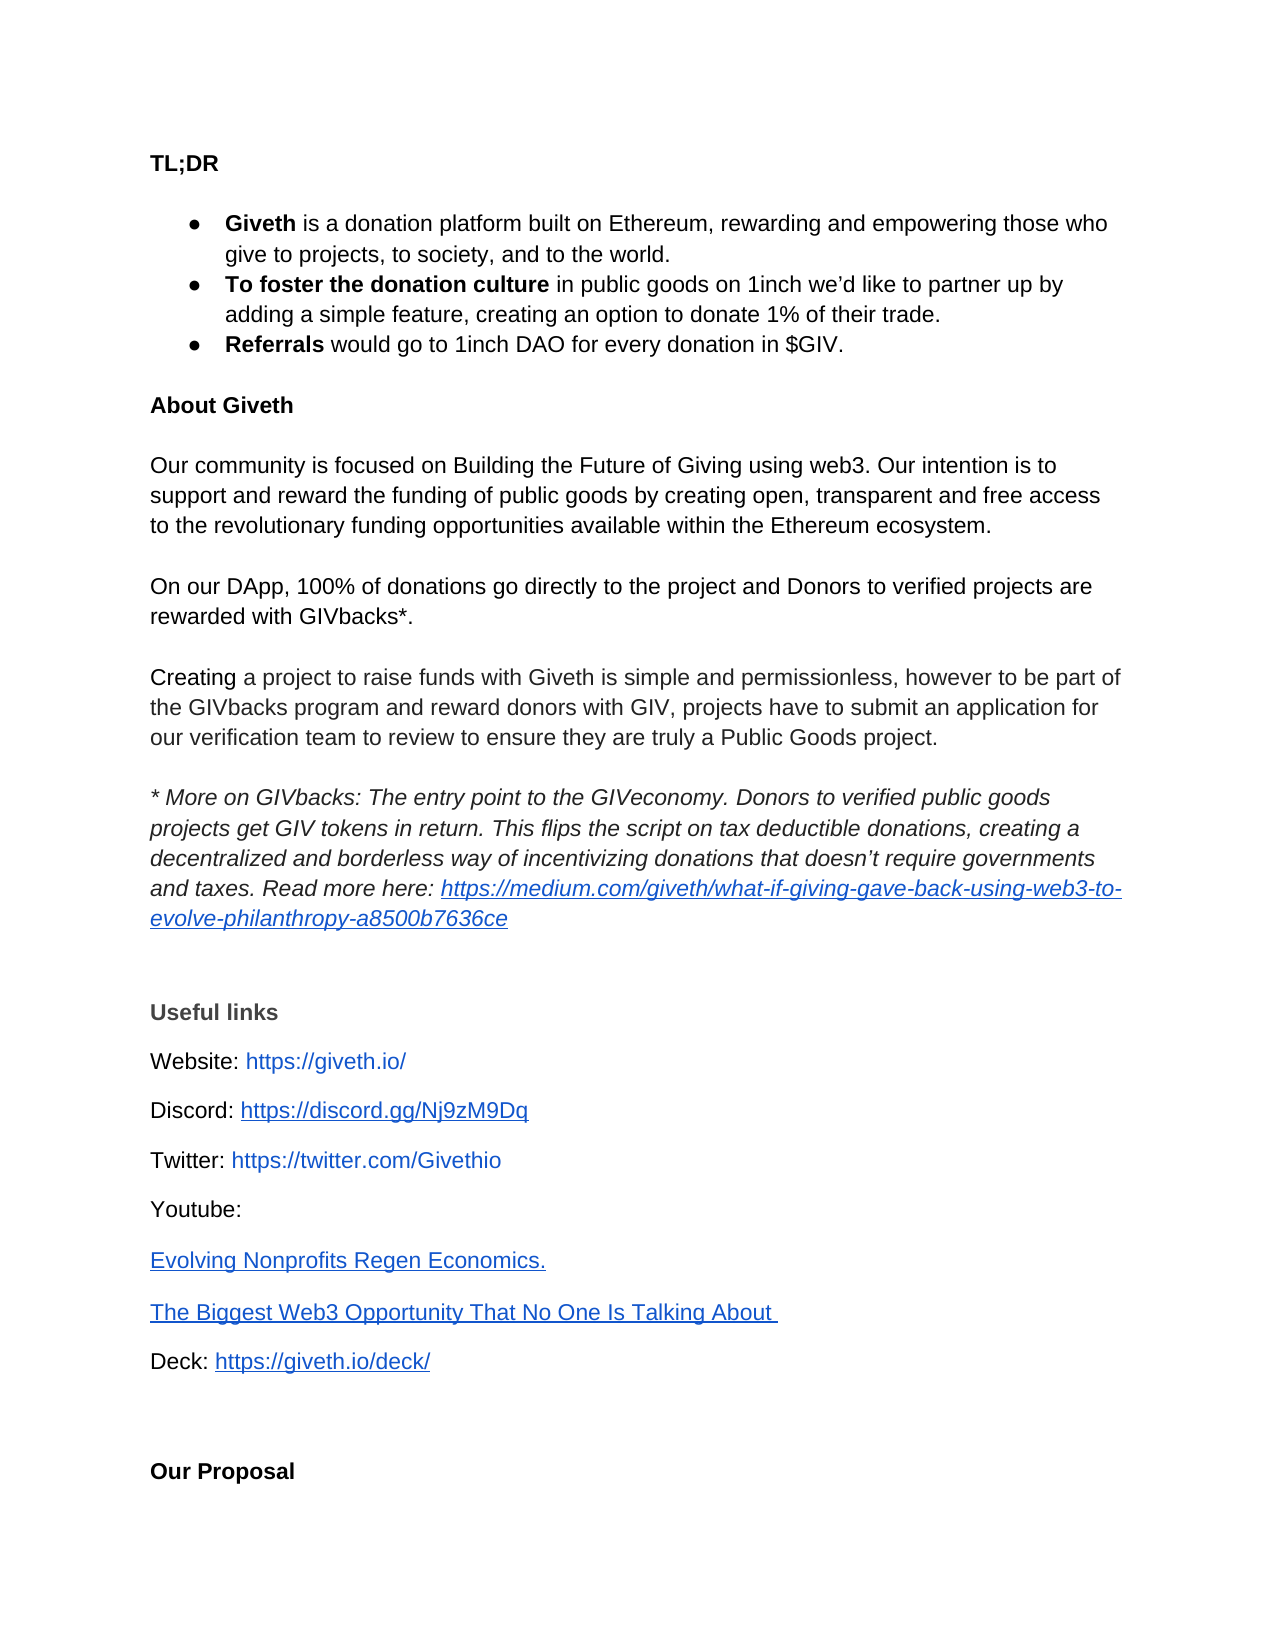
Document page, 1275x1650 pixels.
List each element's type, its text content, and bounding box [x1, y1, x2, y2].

list Referrals would go to 1inch DAO for every donation in $GIV. [187, 331, 1125, 358]
text The Biggest Web3 Opportunity That No One Is Talking About [150, 1299, 1125, 1325]
subtitle Useful links [150, 999, 1125, 1025]
text Website: https://giveth.io/ [150, 1048, 1125, 1074]
text Our community is focused on Building the Future of Giving using web3. Our intention is to support and reward the funding of public goods by creating open, transparent and free access to the revolutionary funding opportunities available within the Ethereum ecosystem. [150, 452, 1125, 539]
list To foster the donation culture in public goods on 1inch we’d like to partner up by adding a simple feature, creating an option to donate 1% of their trade. [187, 271, 1125, 327]
text Our Proposal [150, 1458, 1125, 1484]
text Discord: https://discord.gg/Nj9zM9Dq [150, 1097, 1125, 1124]
text Evolving Nonprofits Regen Economics. [150, 1247, 1125, 1274]
text Twitter: https://twitter.com/Givethio [150, 1147, 1125, 1173]
list Giveth is a donation platform built on Ethereum, rewarding and empowering those who give to projects, to society, and to the world. [187, 210, 1125, 267]
text TL;DR [150, 150, 1125, 176]
text Creating a project to raise funds with Giveth is simple and permissionless, however to be part of the GIVbacks program and reward donors with GIV, projects have to submit an application for our verification team to review to ensure they are truly a Public Goods project. [150, 663, 1125, 781]
text About Giveth [150, 392, 1125, 418]
text On our DApp, 100% of donations go directly to the project and Donors to verified projects are rewarded with GIVbacks*. [150, 573, 1125, 629]
text Deck: https://giveth.io/deck/ [150, 1348, 1125, 1374]
text * More on GIVbacks: The entry point to the GIVeconomy. Donors to verified public goods projects get GIV tokens in return. This flips the script on tax deductible donations, creating a decentralized and borderless way of incentivizing donations that doesn’t require governments and taxes. Read more here: https://medium.com/giveth/what-if-giving-gave-back-using-web3-to-evolve-philanthropy-a8500b7636ce [150, 784, 1125, 932]
text Youtube: [150, 1196, 1125, 1222]
